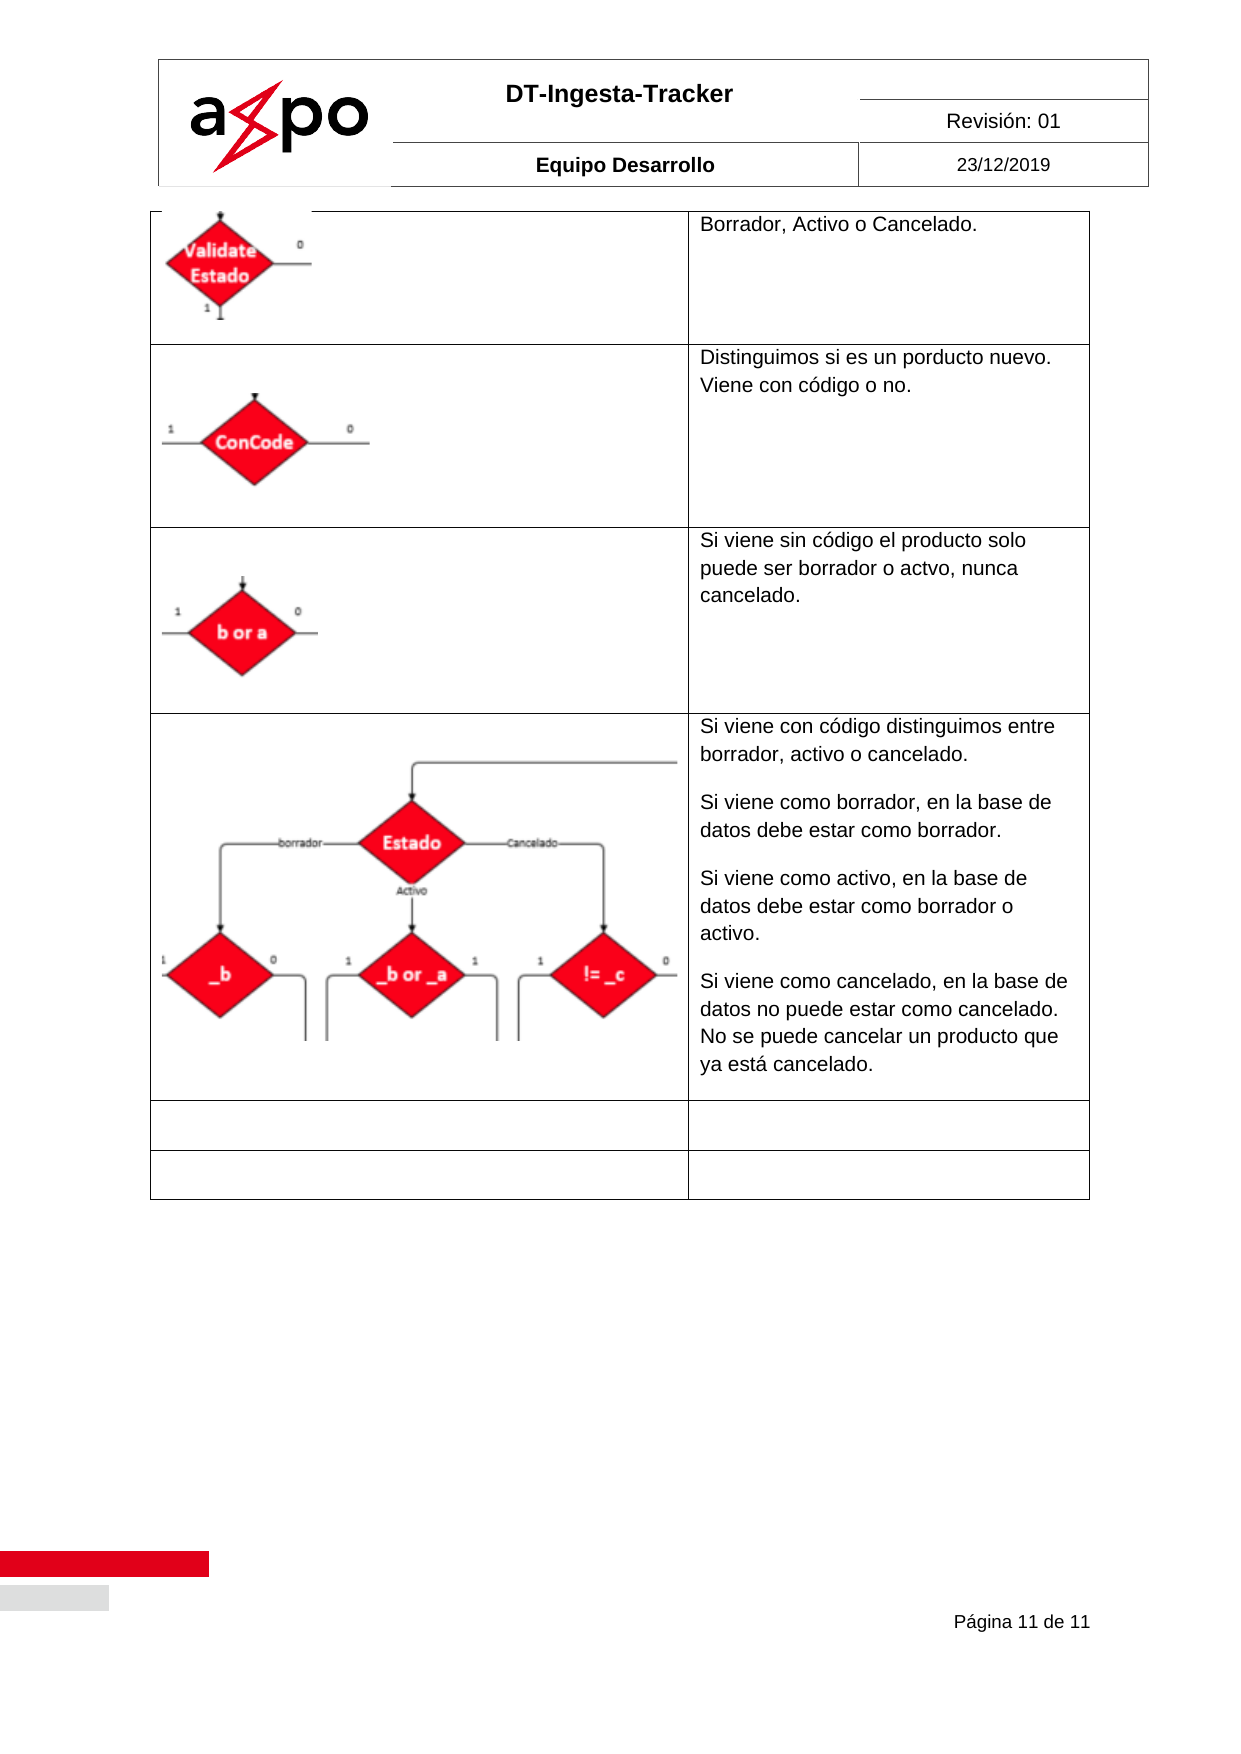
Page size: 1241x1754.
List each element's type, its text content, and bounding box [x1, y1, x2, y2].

picture [161, 576, 318, 689]
table_cell [689, 1101, 1089, 1149]
table_cell Validamos sea un estado correcto. Borrador, Activo o Cancelado. [689, 212, 1089, 344]
table_cell [151, 1101, 688, 1149]
picture [161, 714, 678, 1041]
picture [161, 211, 312, 320]
table_cell Si viene con código distinguimos entre borrador, activo o cancelado. Si viene como borrador, en la base de datos debe estar como borrador. Si viene como activo, en la base de datos debe estar como borrador o activo. Si viene como cancelado, en la base de datos no puede estar como cancelado. No se puede cancelar un producto que ya está cancelado. [689, 714, 1089, 1100]
table_cell [151, 528, 688, 713]
table_cell [151, 212, 688, 344]
table_cell [151, 345, 688, 527]
table_cell [151, 1151, 688, 1199]
table_cell [689, 1151, 1089, 1199]
picture [182, 68, 369, 177]
table_cell [151, 714, 688, 1100]
picture [161, 393, 370, 503]
table_cell Distinguimos si es un porducto nuevo. Viene con código o no. [689, 345, 1089, 527]
table_cell Si viene sin código el producto solo puede ser borrador o actvo, nunca cancelado. [689, 528, 1089, 713]
